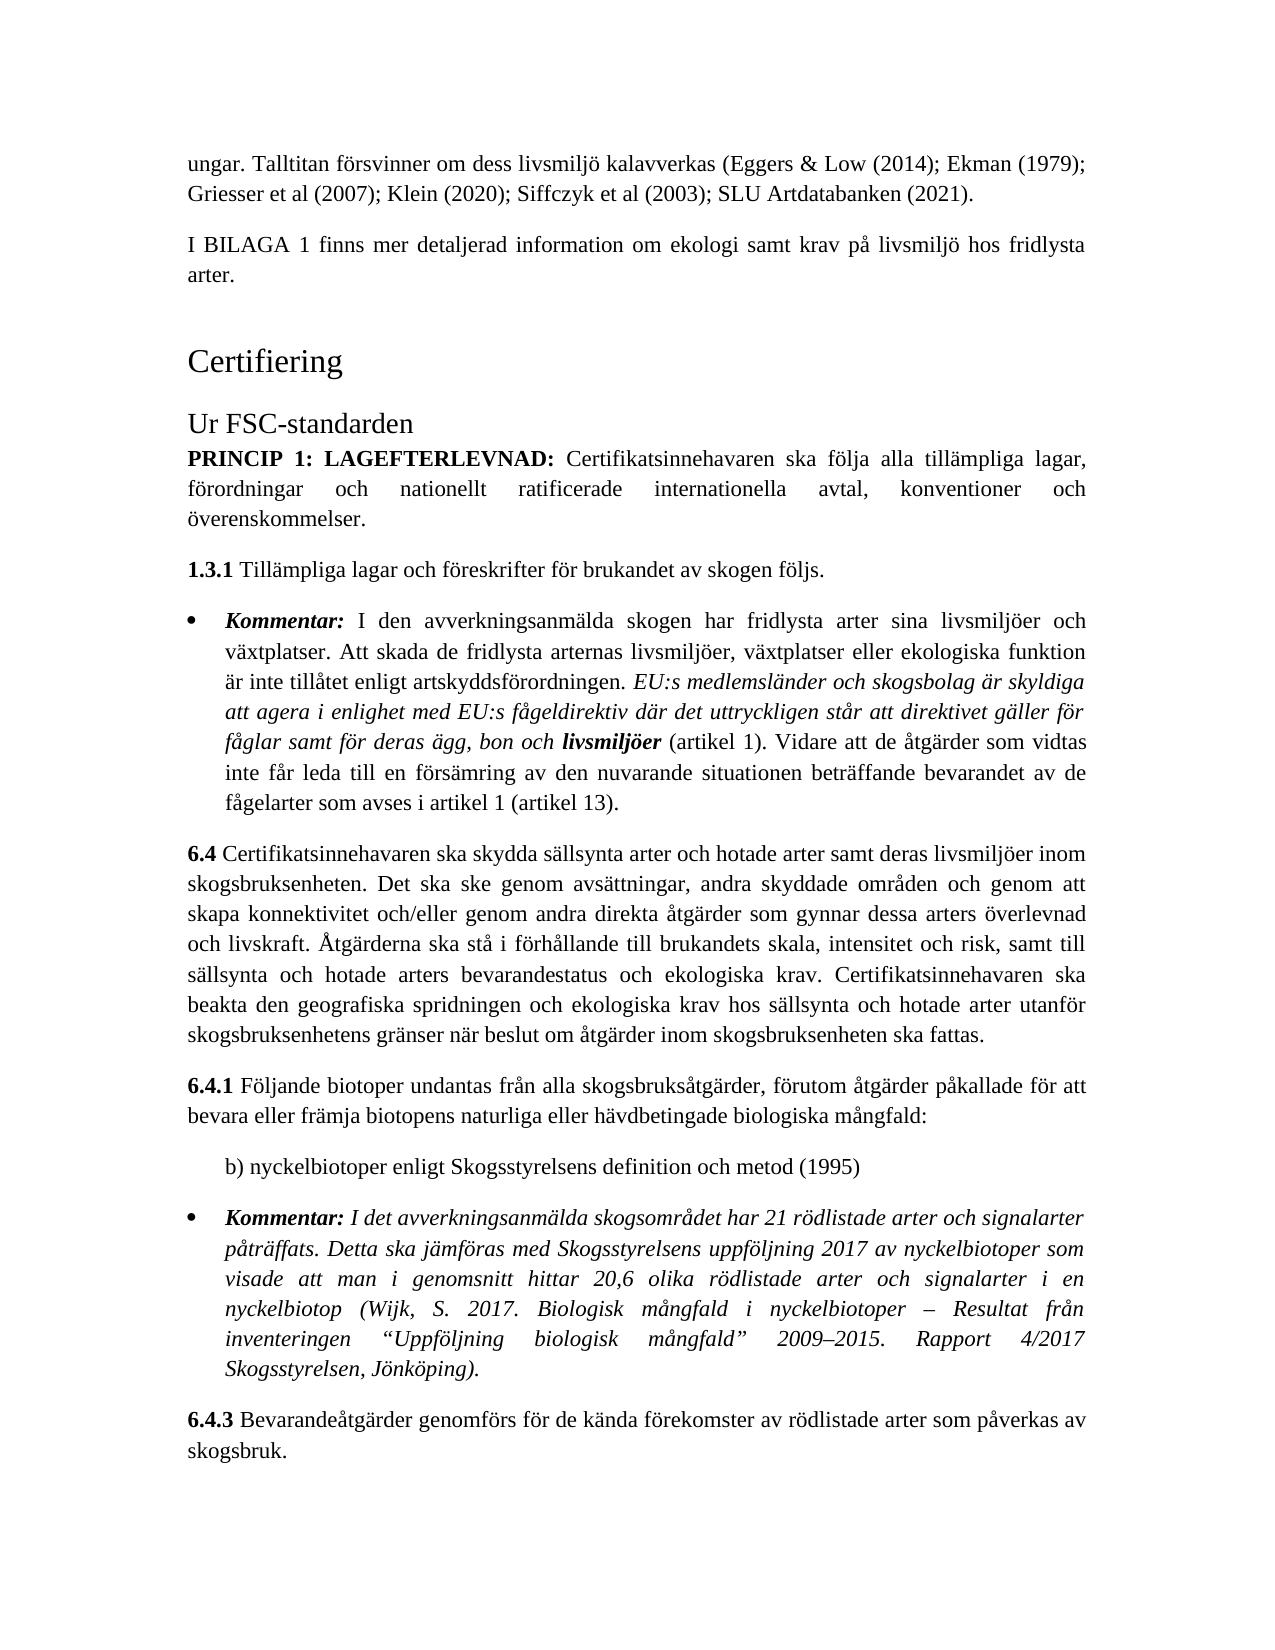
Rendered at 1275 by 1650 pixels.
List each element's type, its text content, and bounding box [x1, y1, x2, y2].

list Kommentar: I den avverkningsanmälda skogen har fridlysta arter sina livsmiljöer och växtplatser. Att skada de fridlysta arternas livsmiljöer, växtplatser eller ekologiska funktion är inte tillåtet enligt artskyddsförordningen. EU:s medlemsländer och skogsbolag är skyldiga att agera i enlighet med EU:s fågeldirektiv där det uttryckligen står att direktivet gäller för fåglar samt för deras ägg, bon och livsmiljöer (artikel 1). Vidare att de åtgärder som vidtas inte får leda till en försämring av den nuvarande situationen beträffande bevarandet av de fågelarter som avses i artikel 1 (artikel 13). [187, 608, 1087, 815]
text 6.4 Certifikatsinnehavaren ska skydda sällsynta arter och hotade arter samt deras livsmiljöer inom skogsbruksenheten. Det ska ske genom avsättningar, andra skyddade områden och genom att skapa konnektivitet och/eller genom andra direkta åtgärder som gynnar dessa arters överlevnad och livskraft. Åtgärderna ska stå i förhållande till brukandets skala, intensitet och risk, samt till sällsynta och hotade arters bevarandestatus och ekologiska krav. Certifikatsinnehavaren ska beakta den geografiska spridningen och ekologiska krav hos sällsynta och hotade arter utanför skogsbruksenhetens gränser när beslut om åtgärder inom skogsbruksenheten ska fattas. [187, 840, 1087, 1047]
list Kommentar: I det avverkningsanmälda skogsområdet har 21 rödlistade arter och signalarter påträffats. Detta ska jämföras med Skogsstyrelsens uppföljning 2017 av nyckelbiotoper som visade att man i genomsnitt hittar 20,6 olika rödlistade arter och signalarter i en nyckelbiotop (Wijk, S. 2017. Biologisk mångfald i nyckelbiotoper – Resultat från inventeringen “Uppföljning biologisk mångfald” 2009–2015. Rapport 4/2017 Skogsstyrelsen, Jönköping). [187, 1204, 1087, 1382]
subtitle Ur FSC-standarden [187, 407, 1087, 440]
subtitle Certifiering [187, 342, 1087, 380]
text PRINCIP 1: LAGEFTERLEVNAD: Certifikatsinnehavaren ska följa alla tillämpliga lagar, förordningar och nationellt ratificerade internationella avtal, konventioner och överenskommelser. [187, 445, 1087, 532]
text 1.3.1 Tillämpliga lagar och föreskrifter för brukandet av skogen följs. [187, 557, 1087, 583]
text b) nyckelbiotoper enligt Skogsstyrelsens definition och metod (1995) [225, 1153, 1087, 1180]
text 6.4.1 Följande biotoper undantas från alla skogsbruksåtgärder, förutom åtgärder påkallade för att bevara eller främja biotopens naturliga eller hävdbetingade biologiska mångfald: [187, 1072, 1087, 1129]
text I BILAGA 1 finns mer detaljerad information om ekologi samt krav på livsmiljö hos fridlysta arter. [187, 231, 1087, 288]
text 6.4.3 Bevarandeåtgärder genomförs för de kända förekomster av rödlistade arter som påverkas av skogsbruk. [187, 1407, 1087, 1463]
